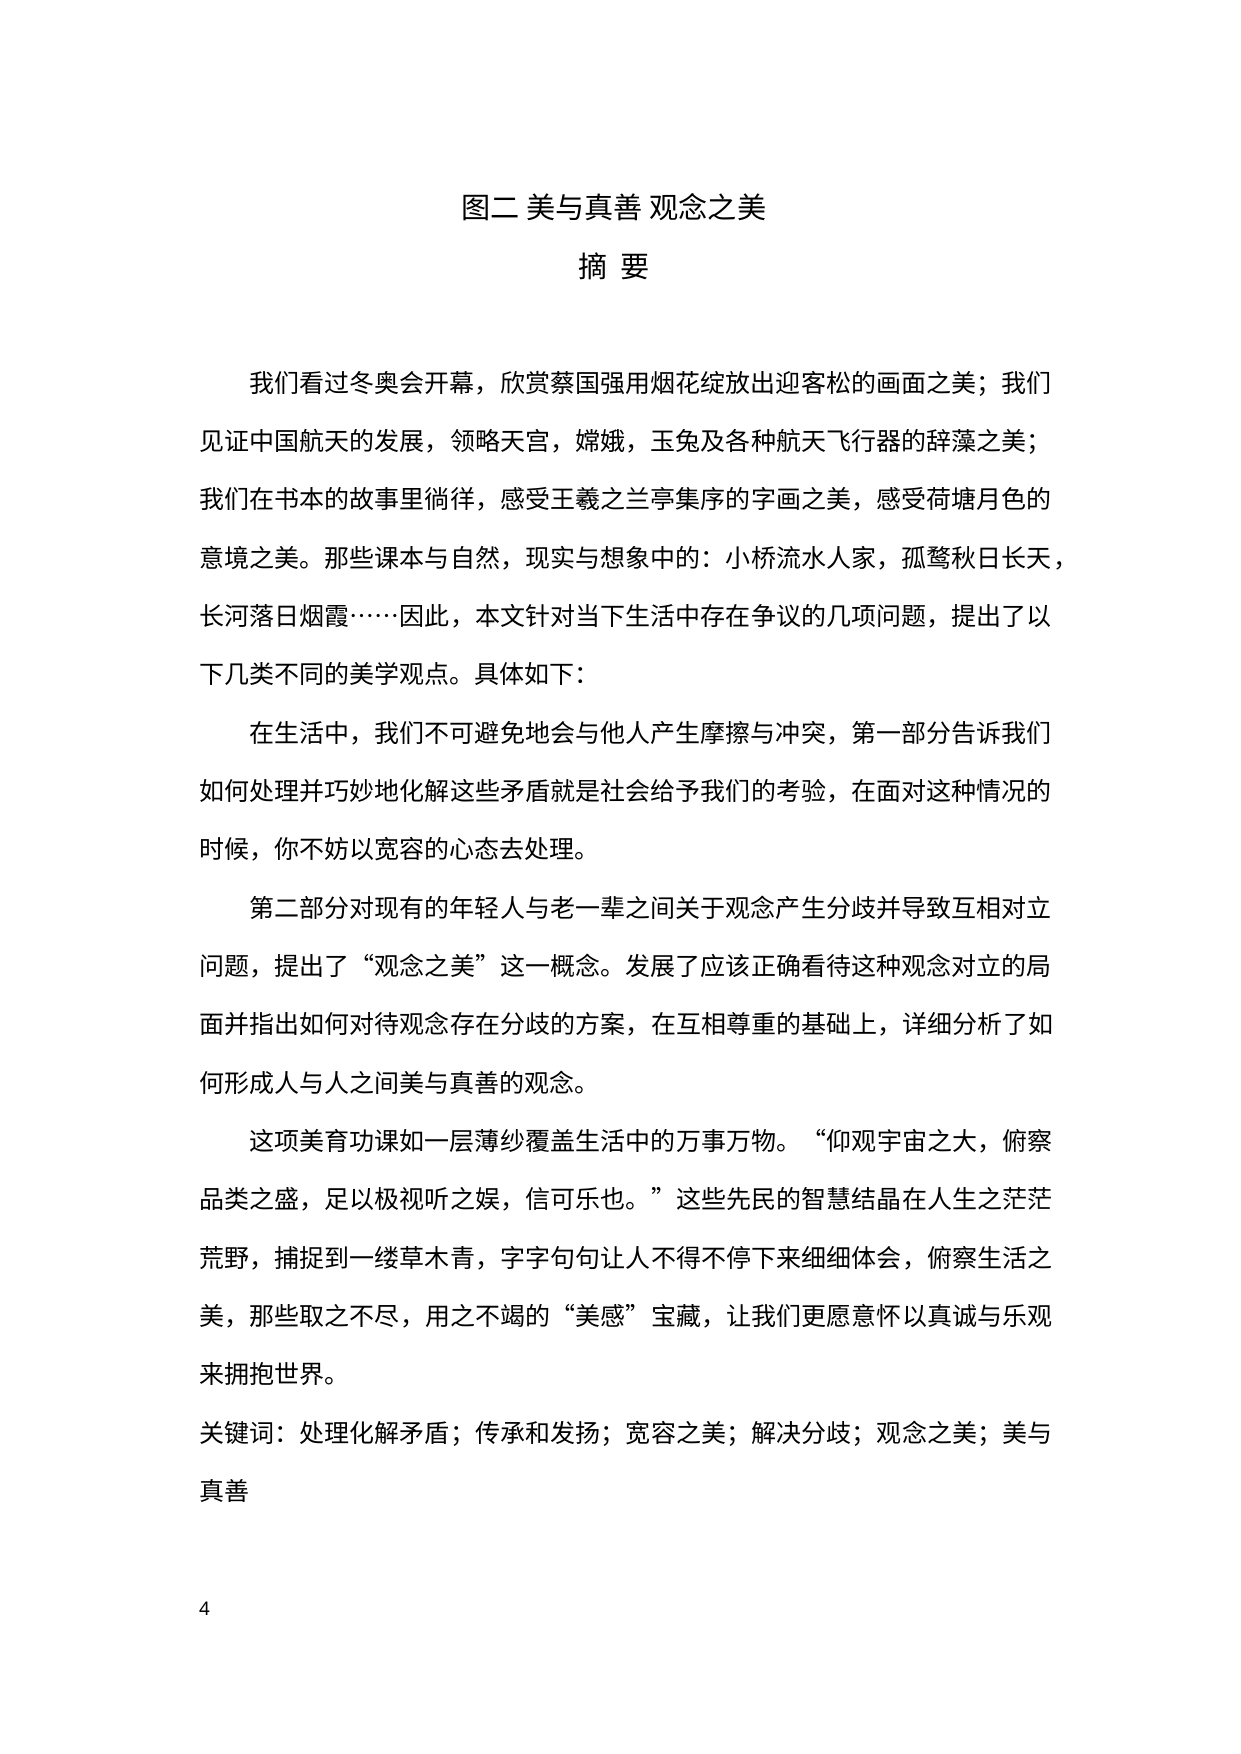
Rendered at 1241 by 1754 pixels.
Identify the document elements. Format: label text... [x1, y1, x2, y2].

text 在生活中，我们不可避免地会与他人产生摩擦与冲突，第一部分告诉我们如何处理并巧妙地化解这些矛盾就是社会给予我们的考验，在面对这种情况的时候，你不妨以宽容的心态去处理。 [199, 702, 1053, 877]
text 关键词：处理化解矛盾；传承和发扬；宽容之美；解决分歧；观念之美；美与真善 [199, 1402, 1053, 1519]
text 我们看过冬奥会开幕，欣赏蔡国强用烟花绽放出迎客松的画面之美；我们见证中国航天的发展，领略天宫，嫦娥，玉兔及各种航天飞行器的辞藻之美；我们在书本的故事里徜徉，感受王羲之兰亭集序的字画之美，感受荷塘月色的意境之美。那些课本与自然，现实与想象中的：小桥流水人家，孤鹜秋日长天，长河落日烟霞……因此，本文针对当下生活中存在争议的几项问题，提出了以下几类不同的美学观点。具体如下： [199, 352, 1053, 702]
text 摘 要 [199, 235, 1053, 294]
text 第二部分对现有的年轻人与老一辈之间关于观念产生分歧并导致互相对立问题，提出了“观念之美”这一概念。发展了应该正确看待这种观念对立的局面并指出如何对待观念存在分歧的方案，在互相尊重的基础上，详细分析了如何形成人与人之间美与真善的观念。 [199, 877, 1053, 1110]
text 图二 美与真善 观念之美 [199, 177, 1053, 235]
text 这项美育功课如一层薄纱覆盖生活中的万事万物。“仰观宇宙之大，俯察品类之盛，足以极视听之娱，信可乐也。”这些先民的智慧结晶在人生之茫茫荒野，捕捉到一缕草木青，字字句句让人不得不停下来细细体会，俯察生活之美，那些取之不尽，用之不竭的“美感”宝藏，让我们更愿意怀以真诚与乐观来拥抱世界。 [199, 1110, 1053, 1402]
